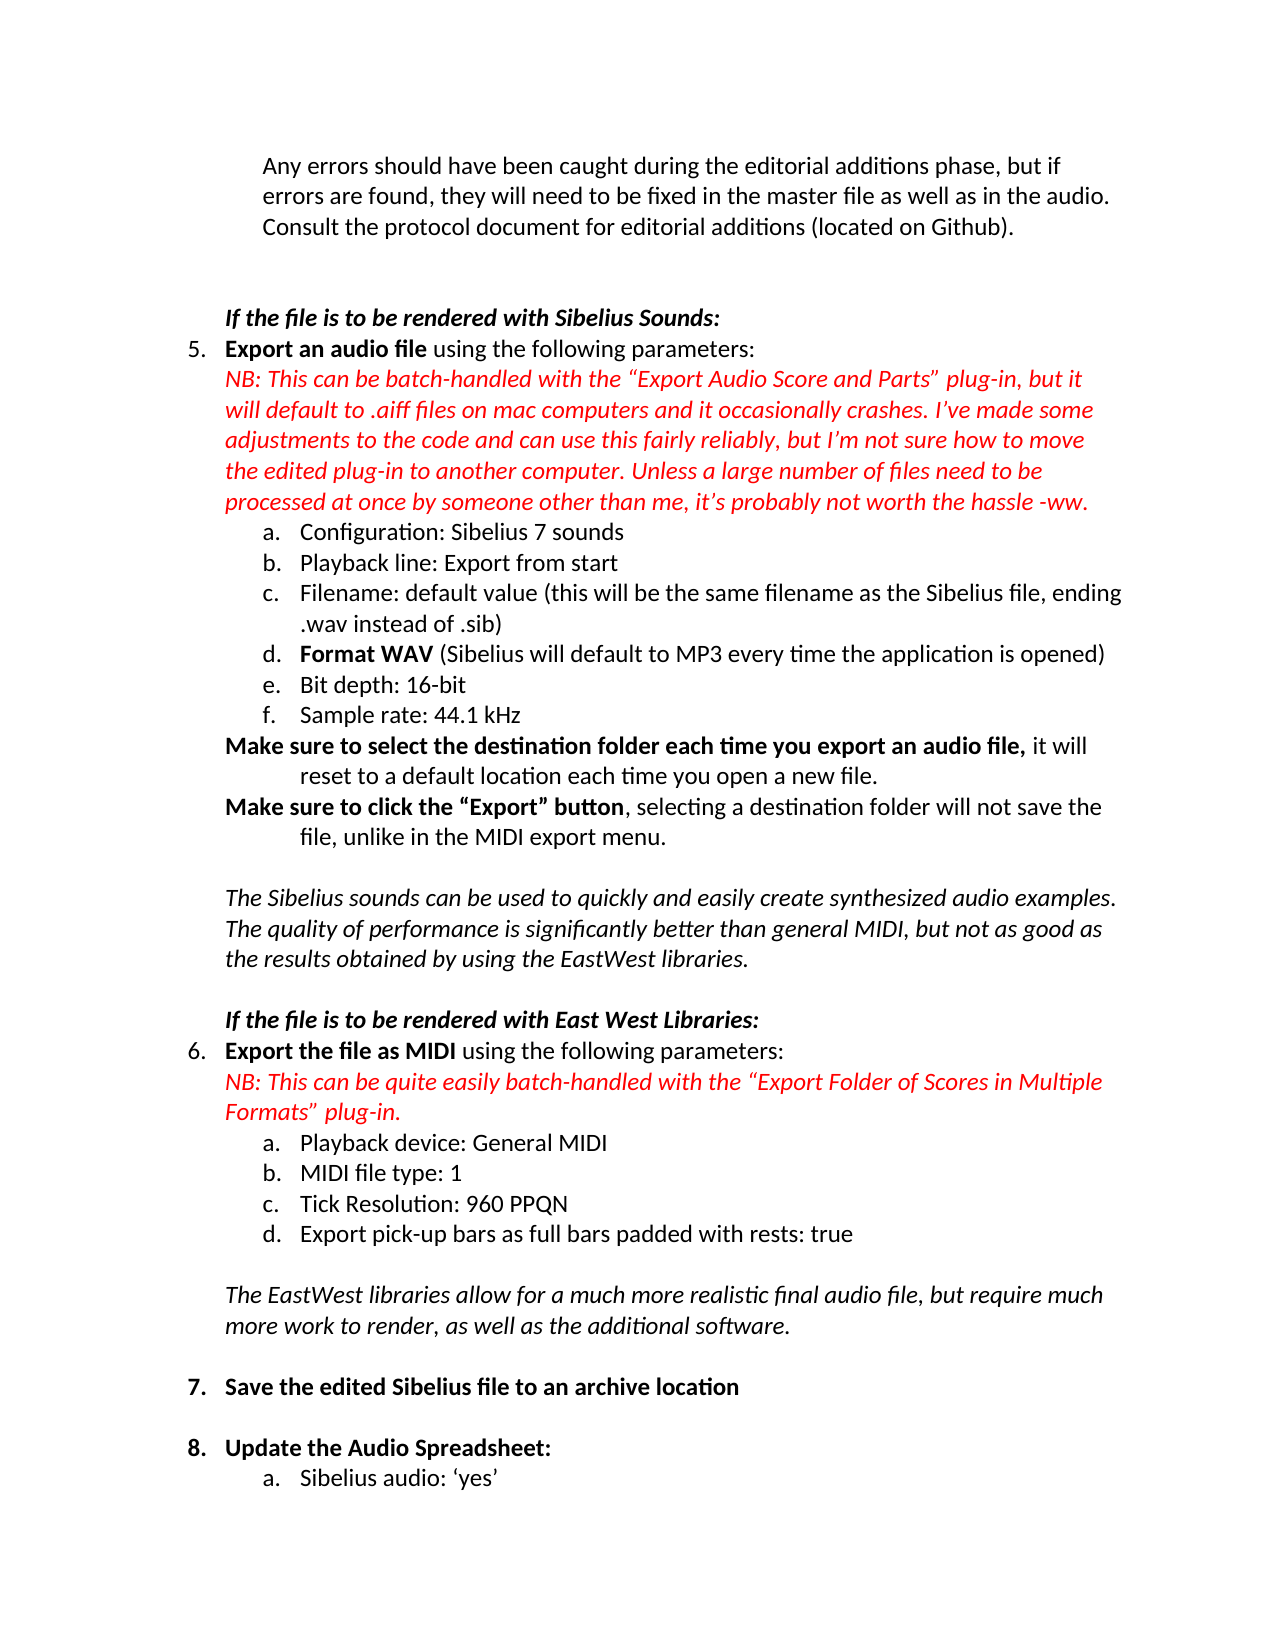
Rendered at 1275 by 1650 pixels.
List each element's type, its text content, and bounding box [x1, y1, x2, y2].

list Bit depth: 16-bit [262, 669, 1125, 699]
list Export the file as MIDI using the following parameters: [187, 1035, 1125, 1066]
list Save the edited Sibelius file to an archive location [187, 1371, 1125, 1401]
text NB: This can be quite easily batch-handled with the “Export Folder of Scores in Multiple Formats” plug-in. [225, 1066, 1125, 1127]
text If the file is to be rendered with East West Libraries: [225, 1004, 1125, 1035]
list Tick Resolution: 960 PPQN [262, 1188, 1125, 1218]
list Configuration: Sibelius 7 sounds [262, 516, 1125, 547]
text Make sure to select the destination folder each time you export an audio file, it will reset to a default location each time you open a new file. [225, 730, 1125, 791]
list Update the Audio Spreadsheet: [187, 1432, 1125, 1462]
list Format WAV (Sibelius will default to MP3 every time the application is opened) [262, 638, 1125, 669]
list Playback line: Export from start [262, 547, 1125, 577]
text Make sure to click the “Export” button, selecting a destination folder will not save the file, unlike in the MIDI export menu. [225, 791, 1125, 852]
list Sibelius audio: ‘yes’ [262, 1462, 1125, 1493]
list Sample rate: 44.1 kHz [262, 699, 1125, 730]
list MIDI file type: 1 [262, 1157, 1125, 1188]
text The Sibelius sounds can be used to quickly and easily create synthesized audio examples. The quality of performance is significantly better than general MIDI, but not as good as the results obtained by using the EastWest libraries. [225, 882, 1125, 974]
list Export pick-up bars as full bars padded with rests: true [262, 1218, 1125, 1249]
text NB: This can be batch-handled with the “Export Audio Score and Parts” plug-in, but it will default to .aiff files on mac computers and it occasionally crashes. I’ve made some adjustments to the code and can use this fairly reliably, but I’m not sure how to move the edited plug-in to another computer. Unless a large number of files need to be processed at once by someone other than me, it’s probably not worth the hassle -ww. [225, 364, 1125, 516]
list Export an audio file using the following parameters: [187, 333, 1125, 364]
text If the file is to be rendered with Sibelius Sounds: [225, 303, 1125, 333]
text The EastWest libraries allow for a much more realistic final audio file, but require much more work to render, as well as the additional software. [225, 1279, 1125, 1340]
text Any errors should have been caught during the editorial additions phase, but if errors are found, they will need to be fixed in the master file as well as in the audio. Consult the protocol document for editorial additions (located on Github). [262, 150, 1125, 242]
list Playback device: General MIDI [262, 1127, 1125, 1157]
list Filename: default value (this will be the same filename as the Sibelius file, ending .wav instead of .sib) [262, 577, 1125, 638]
